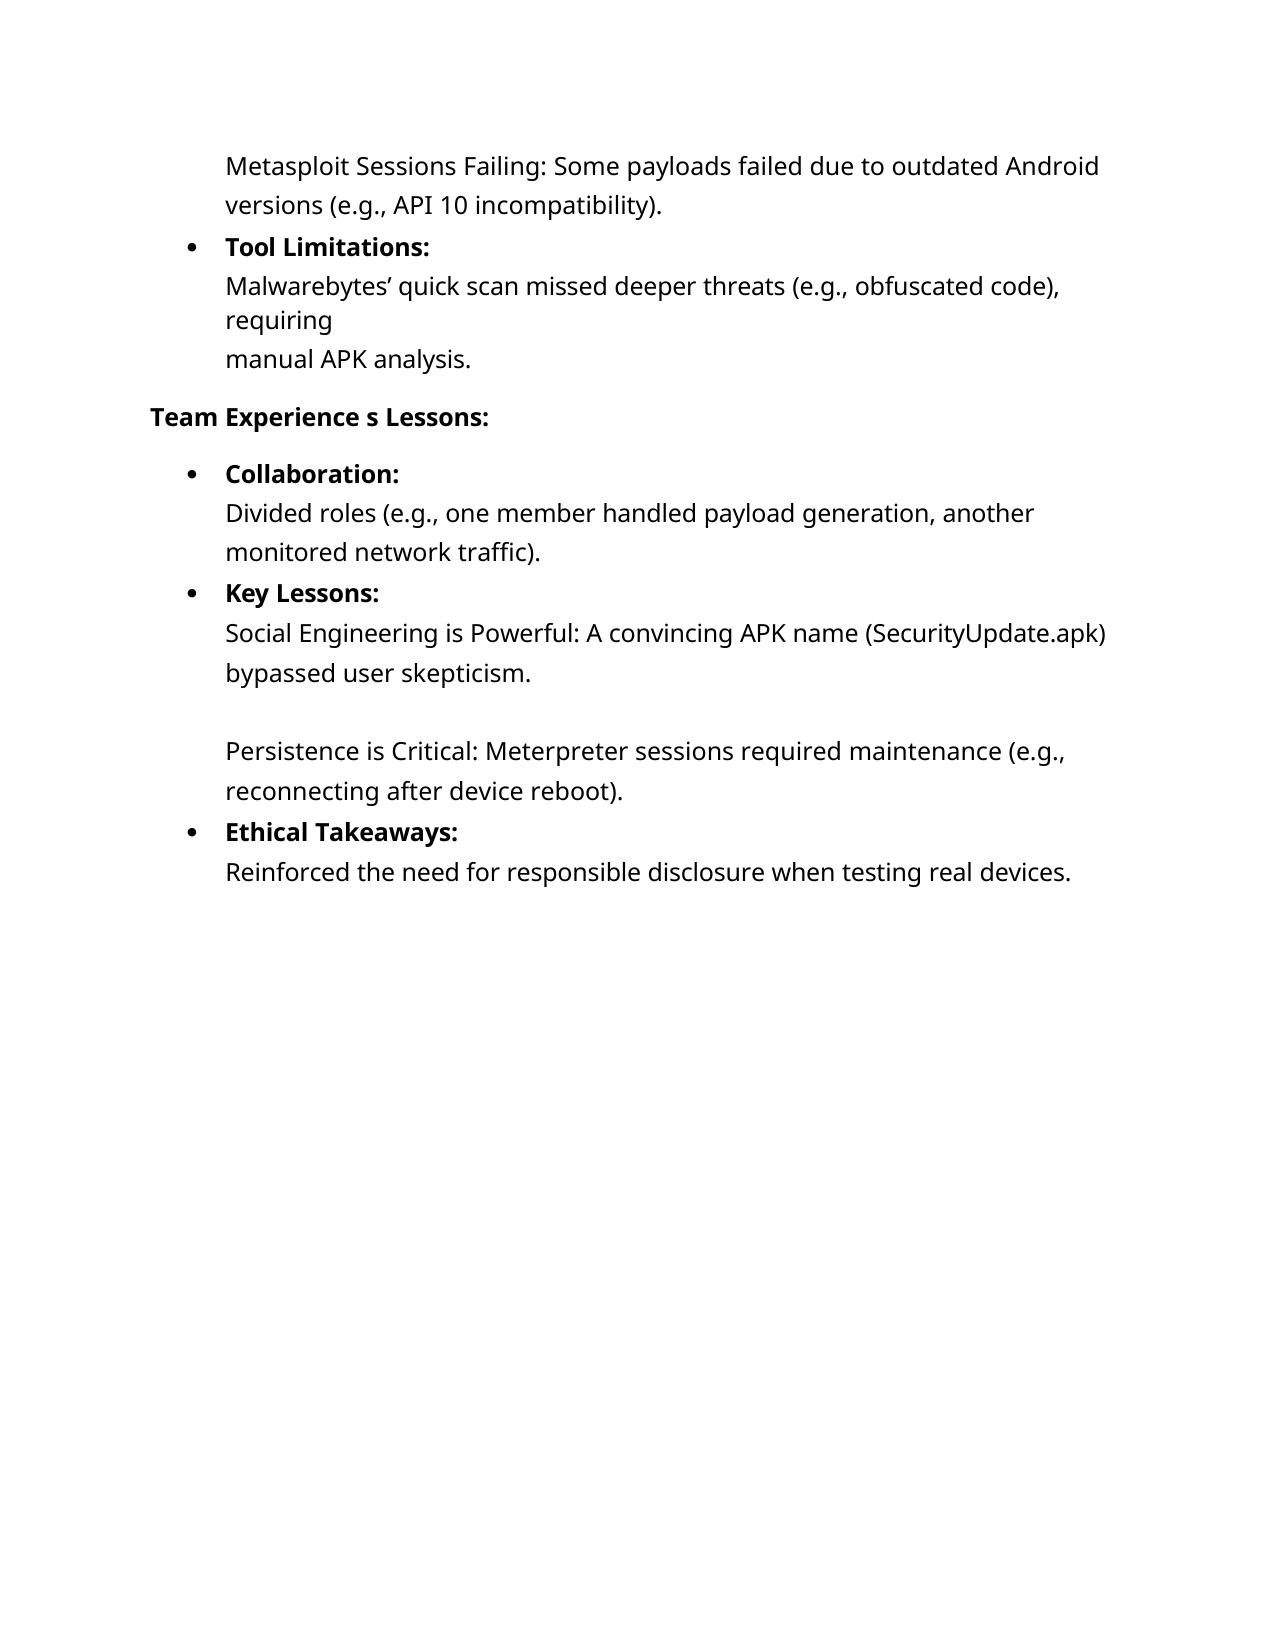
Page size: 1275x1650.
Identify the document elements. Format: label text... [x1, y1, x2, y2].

subtitle Key Lessons: [188, 576, 1162, 610]
text Persistence is Critical: Meterpreter sessions required maintenance (e.g., reconnecting after device reboot). [225, 734, 1131, 808]
text Metasploit Sessions Failing: Some payloads failed due to outdated Android versions (e.g., API 10 incompatibility). [225, 148, 1162, 222]
subtitle Ethical Takeaways: [188, 815, 1162, 849]
subtitle Team Experience s Lessons: [150, 399, 1162, 433]
text manual APK analysis. [225, 342, 1162, 376]
subtitle Tool Limitations: [188, 229, 1162, 263]
text Malwarebytes’ quick scan missed deeper threats (e.g., obfuscated code), requiring [225, 268, 1162, 337]
list Collaboration: [188, 456, 1162, 491]
text Divided roles (e.g., one member handled payload generation, another monitored network traffic). [225, 495, 1162, 569]
text Social Engineering is Powerful: A convincing APK name (SecurityUpdate.apk) bypassed user skepticism. [225, 616, 1131, 689]
text Reinforced the need for responsible disclosure when testing real devices. [225, 854, 1162, 888]
